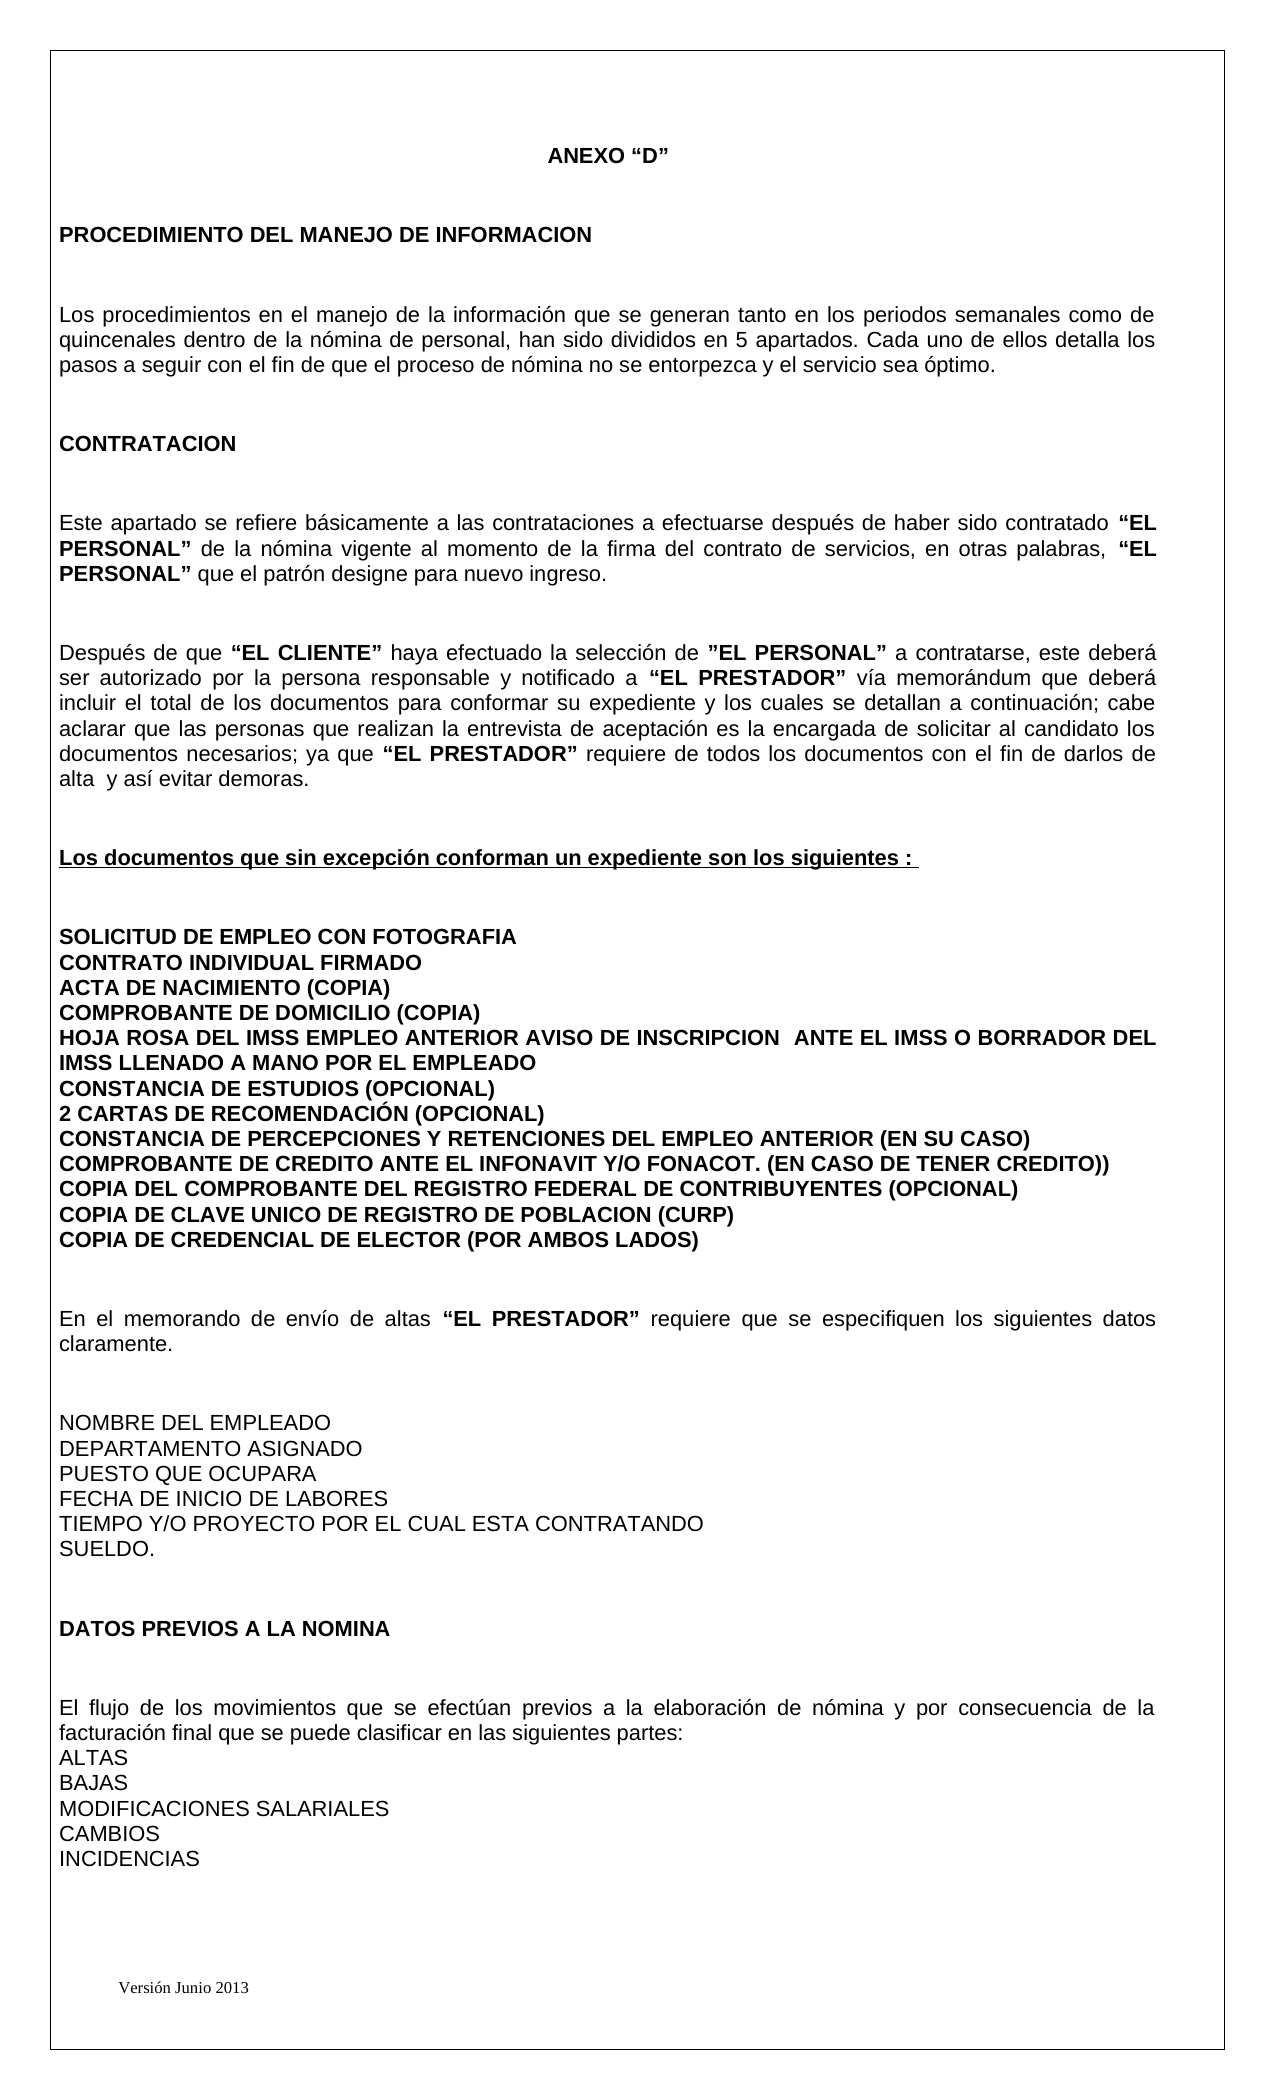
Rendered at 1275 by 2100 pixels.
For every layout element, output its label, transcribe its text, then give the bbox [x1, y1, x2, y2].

text COPIA DE CLAVE UNICO DE REGISTRO DE POBLACION (CURP) [59, 1202, 1157, 1227]
text COPIA DE CREDENCIAL DE ELECTOR (POR AMBOS LADOS) [59, 1227, 1157, 1252]
text TIEMPO Y/O PROYECTO POR EL CUAL ESTA CONTRATANDO [59, 1511, 1157, 1536]
text DATOS PREVIOS A LA NOMINA [59, 1616, 1157, 1641]
text NOMBRE DEL EMPLEADO [59, 1410, 1157, 1436]
text CONSTANCIA DE ESTUDIOS (OPCIONAL) [59, 1076, 1157, 1101]
text SUELDO. [59, 1536, 1157, 1562]
text DEPARTAMENTO ASIGNADO [59, 1436, 1157, 1461]
text INCIDENCIAS [59, 1846, 1157, 1871]
text FECHA DE INICIO DE LABORES [59, 1486, 1157, 1511]
text Este apartado se refiere básicamente a las contrataciones a efectuarse después de haber sido contratado “EL PERSONAL” de la nómina vigente al momento de la firma del contrato de servicios, en otras palabras, “EL PERSONAL” que el patrón designe para nuevo ingreso. [59, 510, 1157, 586]
text PROCEDIMIENTO DEL MANEJO DE INFORMACION [59, 222, 1157, 248]
text Los procedimientos en el manejo de la información que se generan tanto en los periodos semanales como de quincenales dentro de la nómina de personal, han sido divididos en 5 apartados. Cada uno de ellos detalla los pasos a seguir con el fin de que el proceso de nómina no se entorpezca y el servicio sea óptimo. [59, 302, 1157, 377]
text COPIA DEL COMPROBANTE DEL REGISTRO FEDERAL DE CONTRIBUYENTES (OPCIONAL) [59, 1176, 1157, 1202]
text ACTA DE NACIMIENTO (COPIA) [59, 975, 1157, 1000]
text Los documentos que sin excepción conforman un expediente son los siguientes : [59, 845, 1157, 870]
text SOLICITUD DE EMPLEO CON FOTOGRAFIA [59, 924, 1157, 949]
text ANEXO “D” [59, 143, 1157, 168]
text Después de que “EL CLIENTE” haya efectuado la selección de ”EL PERSONAL” a contratarse, este deberá ser autorizado por la persona responsable y notificado a “EL PRESTADOR” vía memorándum que deberá incluir el total de los documentos para conformar su expediente y los cuales se detallan a continuación; cabe aclarar que las personas que realizan la entrevista de aceptación es la encargada de solicitar al candidato los documentos necesarios; ya que “EL PRESTADOR” requiere de todos los documentos con el fin de darlos de alta y así evitar demoras. [59, 640, 1157, 791]
text COMPROBANTE DE DOMICILIO (COPIA) [59, 1000, 1157, 1025]
text ALTAS [59, 1745, 1157, 1770]
text COMPROBANTE DE CREDITO ANTE EL INFONAVIT Y/O FONACOT. (EN CASO DE TENER CREDITO)) [59, 1151, 1157, 1176]
text En el memorando de envío de altas “EL PRESTADOR” requiere que se especifiquen los siguientes datos claramente. [59, 1306, 1157, 1356]
text MODIFICACIONES SALARIALES [59, 1796, 1157, 1821]
text CONSTANCIA DE PERCEPCIONES Y RETENCIONES DEL EMPLEO ANTERIOR (EN SU CASO) [59, 1126, 1157, 1151]
text CONTRATACION [59, 431, 1157, 456]
text El flujo de los movimientos que se efectúan previos a la elaboración de nómina y por consecuencia de la facturación final que se puede clasificar en las siguientes partes: [59, 1695, 1157, 1745]
text CAMBIOS [59, 1821, 1157, 1846]
text HOJA ROSA DEL IMSS EMPLEO ANTERIOR AVISO DE INSCRIPCION ANTE EL IMSS O BORRADOR DEL IMSS LLENADO A MANO POR EL EMPLEADO [59, 1025, 1157, 1076]
text CONTRATO INDIVIDUAL FIRMADO [59, 949, 1157, 975]
text PUESTO QUE OCUPARA [59, 1461, 1157, 1486]
text 2 CARTAS DE RECOMENDACIÓN (OPCIONAL) [59, 1101, 1157, 1126]
text BAJAS [59, 1770, 1157, 1796]
